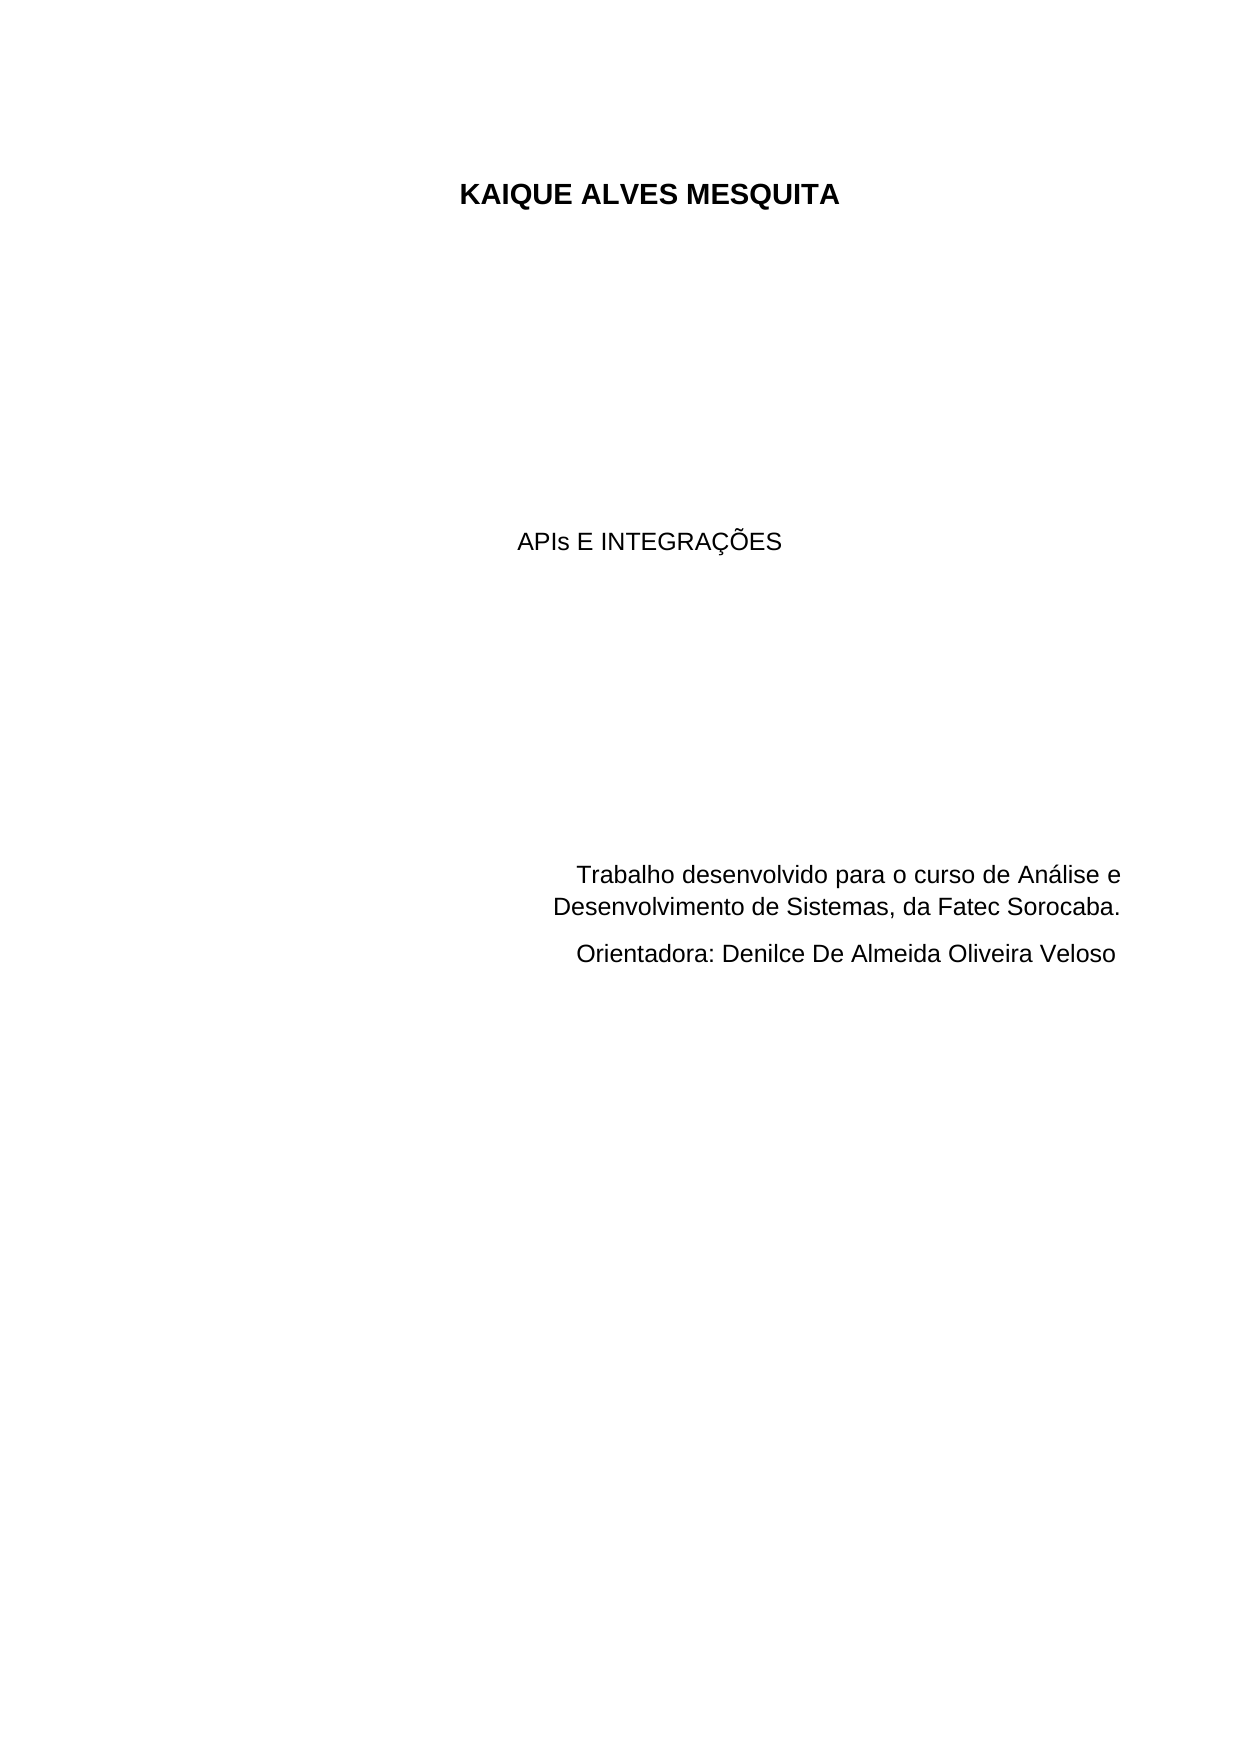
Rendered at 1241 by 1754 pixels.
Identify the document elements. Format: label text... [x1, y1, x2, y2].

text APIs E INTEGRAÇÕES [177, 526, 1122, 555]
text Orientadora: Denilce De Almeida Oliveira Veloso [177, 939, 1122, 968]
text Trabalho desenvolvido para o curso de Análise e Desenvolvimento de Sistemas, da Fatec Sorocaba. [177, 860, 1122, 920]
text KAIQUE ALVES MESQUITA [177, 177, 1122, 211]
